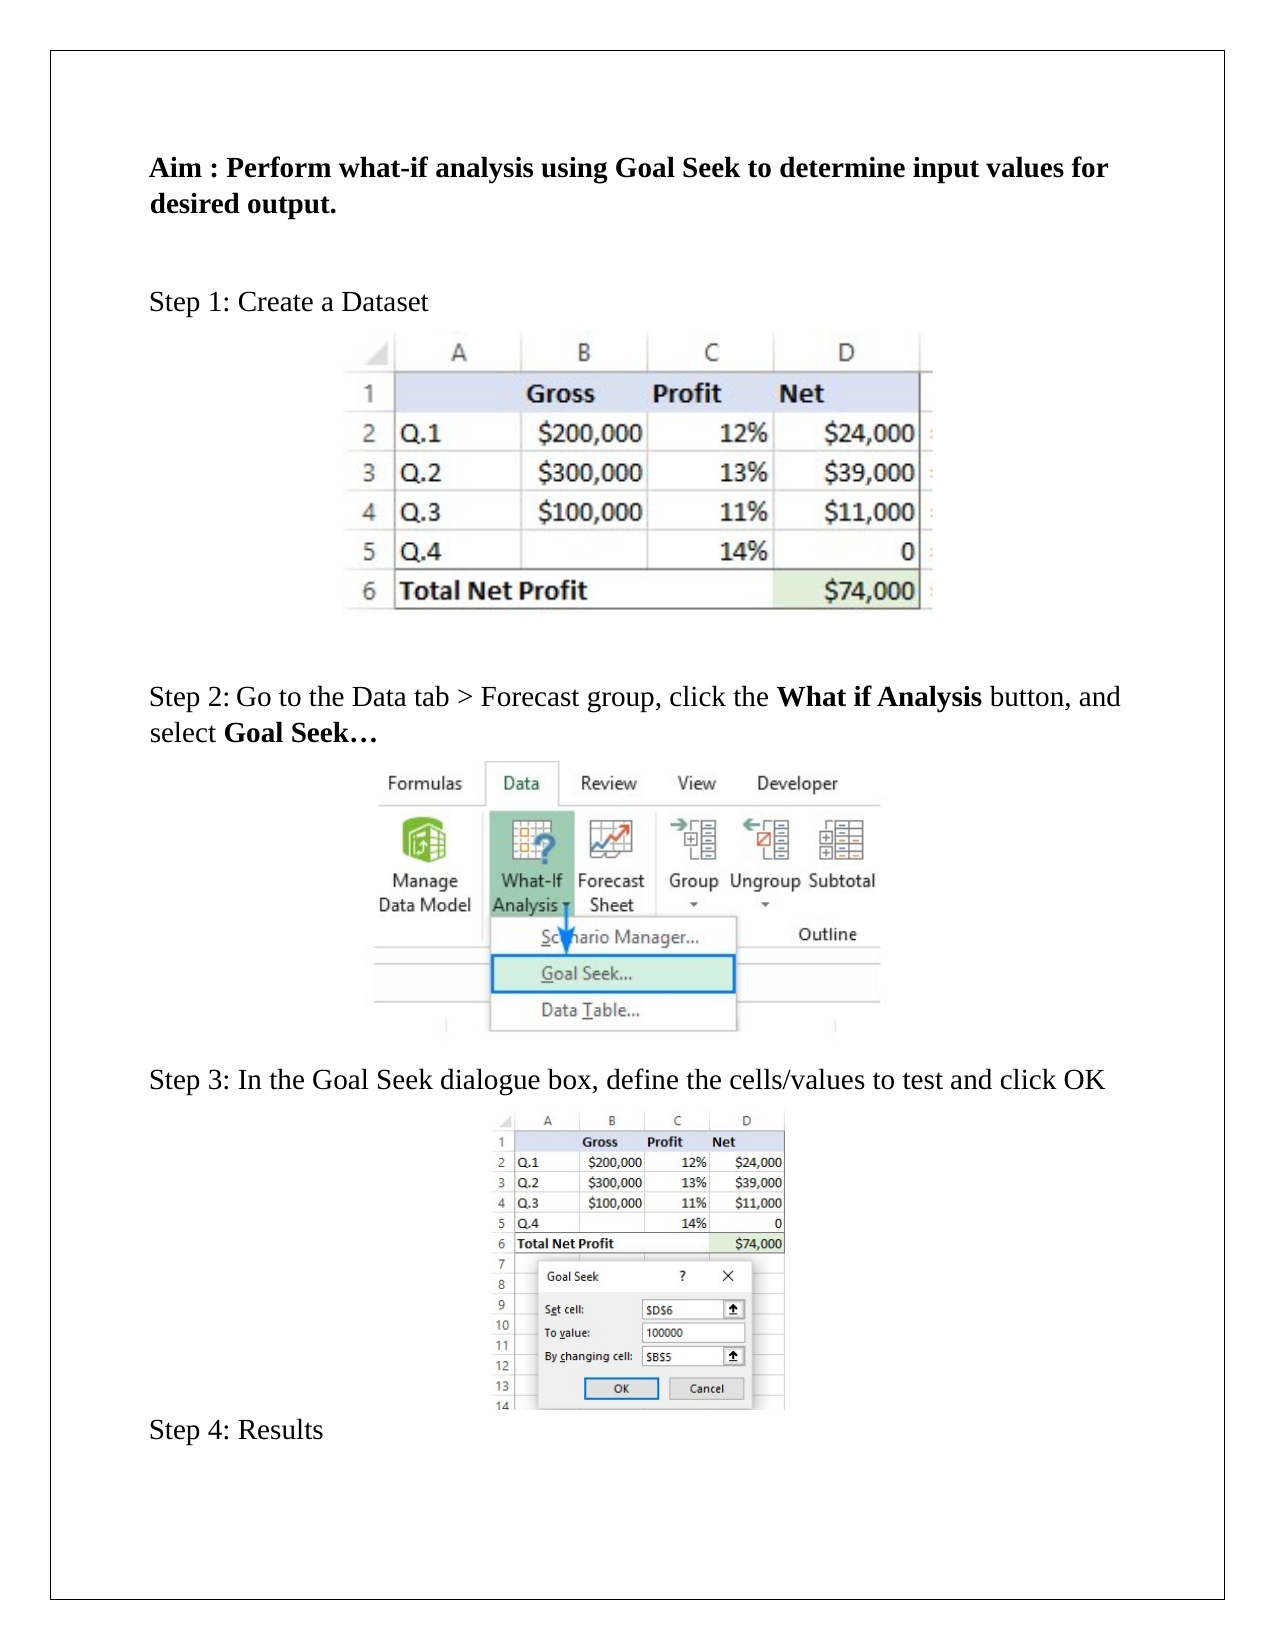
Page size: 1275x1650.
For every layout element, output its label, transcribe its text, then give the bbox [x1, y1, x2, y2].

text Step 4: Results [148, 1412, 1124, 1446]
text Step 3: In the Goal Seek dialogue box, define the cells/values to test and click OK [148, 1062, 1124, 1096]
picture [342, 330, 933, 614]
text Step 2: Go to the Data tab > Forecast group, click the What if Analysis button, and select Goal Seek… [148, 679, 1124, 748]
text Aim : Perform what-if analysis using Goal Seek to determine input values for desired output. [148, 150, 1124, 219]
picture [353, 761, 928, 1044]
picture [491, 1108, 790, 1411]
text Step 1: Create a Dataset [148, 284, 1124, 318]
